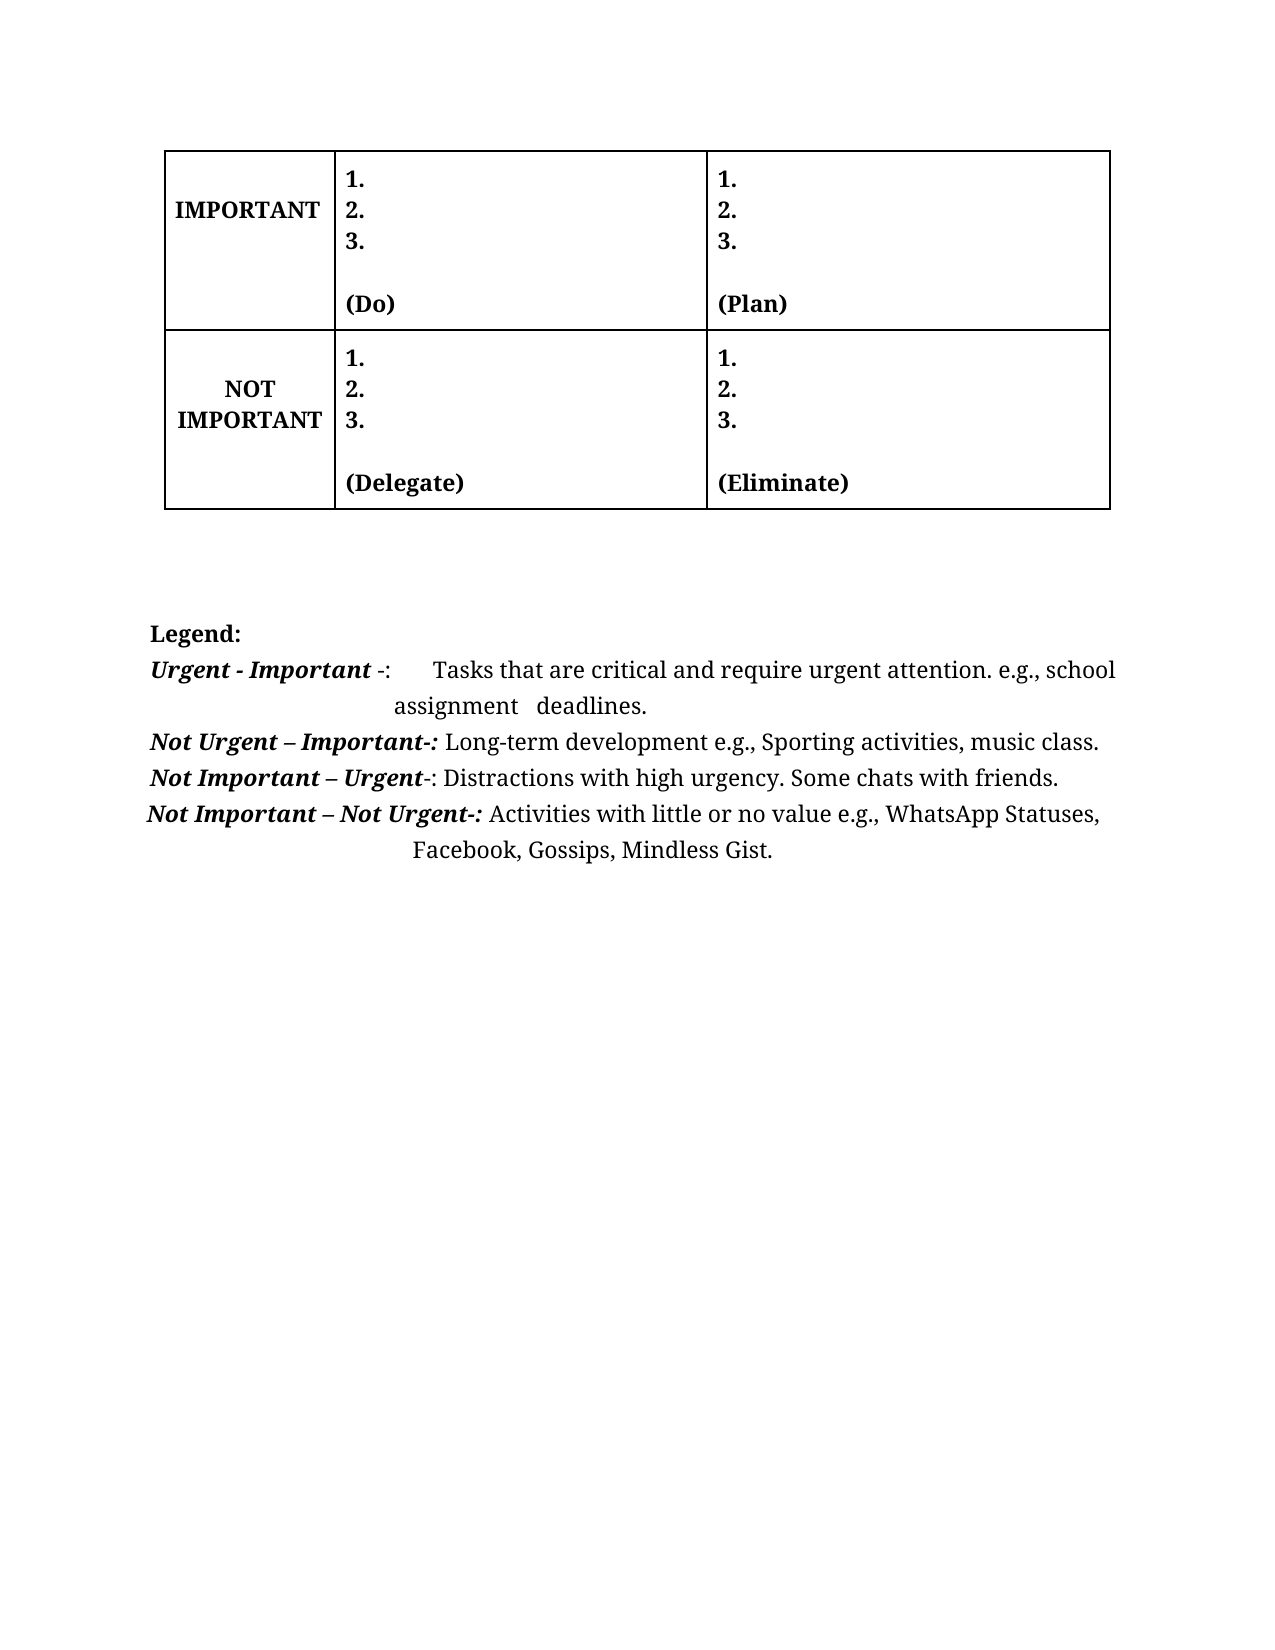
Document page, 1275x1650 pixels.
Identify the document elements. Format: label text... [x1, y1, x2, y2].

table_cell 1. 2. 3. (Do) [336, 152, 706, 329]
text Not Urgent – Important-: Long-term development e.g., Sporting activities, music class. [150, 726, 1125, 757]
table_cell 1. 2. 3. (Eliminate) [708, 331, 1109, 508]
table_cell 1. 2. 3. (Plan) [708, 152, 1109, 329]
text Not Important – Not Urgent-: Activities with little or no value e.g., WhatsApp Statuses, Facebook, Gossips, Mindless Gist. [141, 798, 1125, 865]
text Not Important – Urgent-: Distractions with high urgency. Some chats with friends. [150, 762, 1125, 793]
table_cell NOT IMPORTANT [166, 331, 334, 508]
table_cell 1. 2. 3. (Delegate) [336, 331, 706, 508]
text Legend: [150, 618, 1125, 649]
text Urgent - Important -: Tasks that are critical and require urgent attention. e.g., school assignment deadlines. [150, 654, 1125, 721]
table_cell IMPORTANT [166, 152, 334, 329]
